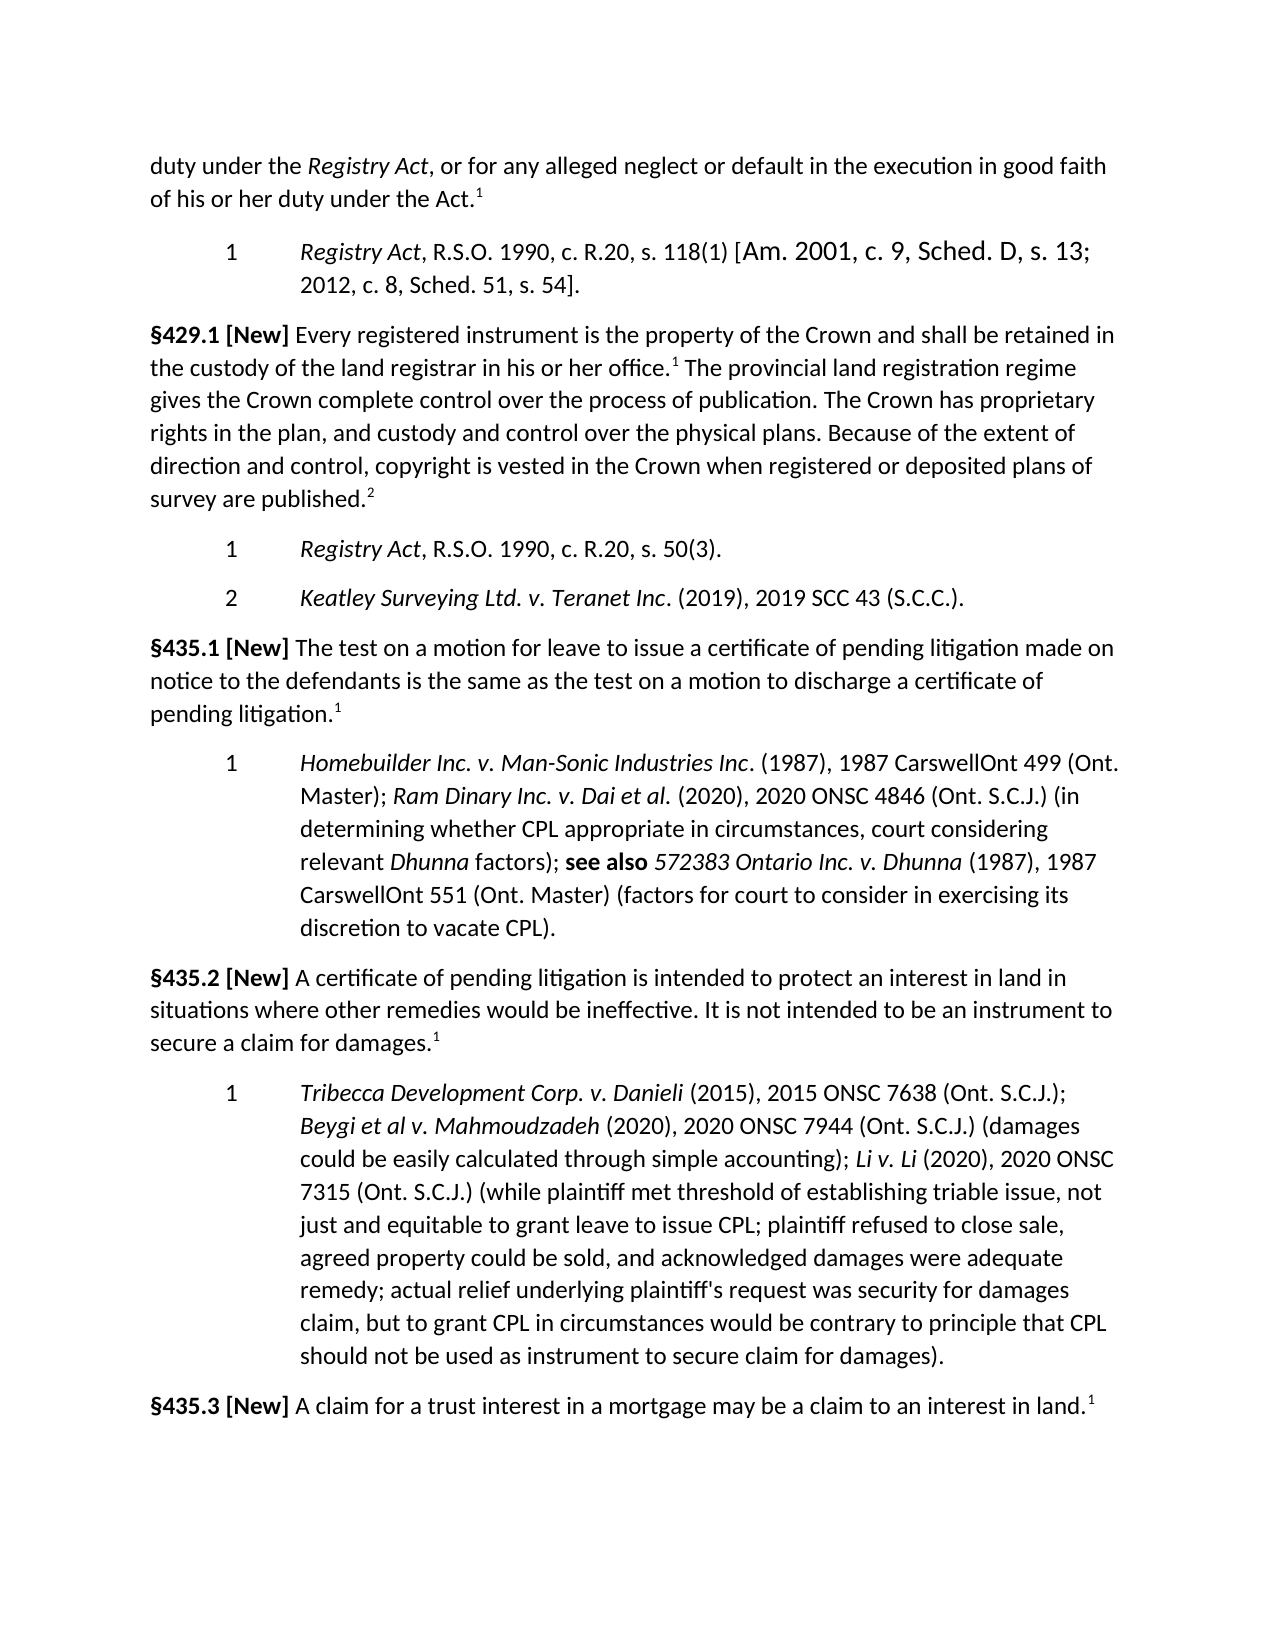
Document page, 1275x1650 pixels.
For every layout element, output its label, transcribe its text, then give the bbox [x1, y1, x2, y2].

text 2 Keatley Surveying Ltd. v. Teranet Inc. (2019), 2019 SCC 43 (S.C.C.). [150, 583, 1125, 613]
text §435.3 [New] A claim for a trust interest in a mortgage may be a claim to an interest in land.1 [150, 1390, 1125, 1421]
text 1 Registry Act, R.S.O. 1990, c. R.20, s. 118(1) [Am. 2001, c. 9, Sched. D, s. 13; 2012, c. 8, Sched. 51, s. 54]. [225, 232, 1125, 300]
text 1 Homebuilder Inc. v. Man-Sonic Industries Inc. (1987), 1987 CarswellOnt 499 (Ont. Master); Ram Dinary Inc. v. Dai et al. (2020), 2020 ONSC 4846 (Ont. S.C.J.) (in determining whether CPL appropriate in circumstances, court considering relevant Dhunna factors); see also 572383 Ontario Inc. v. Dhunna (1987), 1987 CarswellOnt 551 (Ont. Master) (factors for court to consider in exercising its discretion to vacate CPL). [225, 748, 1125, 943]
text §429.1 [New] Every registered instrument is the property of the Crown and shall be retained in the custody of the land registrar in his or her office.1 The provincial land registration regime gives the Crown complete control over the process of publication. The Crown has proprietary rights in the plan, and custody and control over the physical plans. Because of the extent of direction and control, copyright is vested in the Crown when registered or deposited plans of survey are published.2 [150, 319, 1125, 514]
text 1 Tribecca Development Corp. v. Danieli (2015), 2015 ONSC 7638 (Ont. S.C.J.); Beygi et al v. Mahmoudzadeh (2020), 2020 ONSC 7944 (Ont. S.C.J.) (damages could be easily calculated through simple accounting); Li v. Li (2020), 2020 ONSC 7315 (Ont. S.C.J.) (while plaintiff met threshold of establishing triable issue, not just and equitable to grant leave to issue CPL; plaintiff refused to close sale, agreed property could be sold, and acknowledged damages were adequate remedy; actual relief underlying plaintiff's request was security for damages claim, but to grant CPL in circumstances would be contrary to principle that CPL should not be used as instrument to secure claim for damages). [225, 1077, 1125, 1371]
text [150, 150, 1125, 213]
text §435.1 [New] The test on a motion for leave to issue a certificate of pending litigation made on notice to the defendants is the same as the test on a motion to discharge a certificate of pending litigation.1 [150, 632, 1125, 728]
text 1 Registry Act, R.S.O. 1990, c. R.20, s. 50(3). [150, 533, 1125, 563]
text §435.2 [New] A certificate of pending litigation is intended to protect an interest in land in situations where other remedies would be ineffective. It is not intended to be an instrument to secure a claim for damages.1 [150, 962, 1125, 1058]
